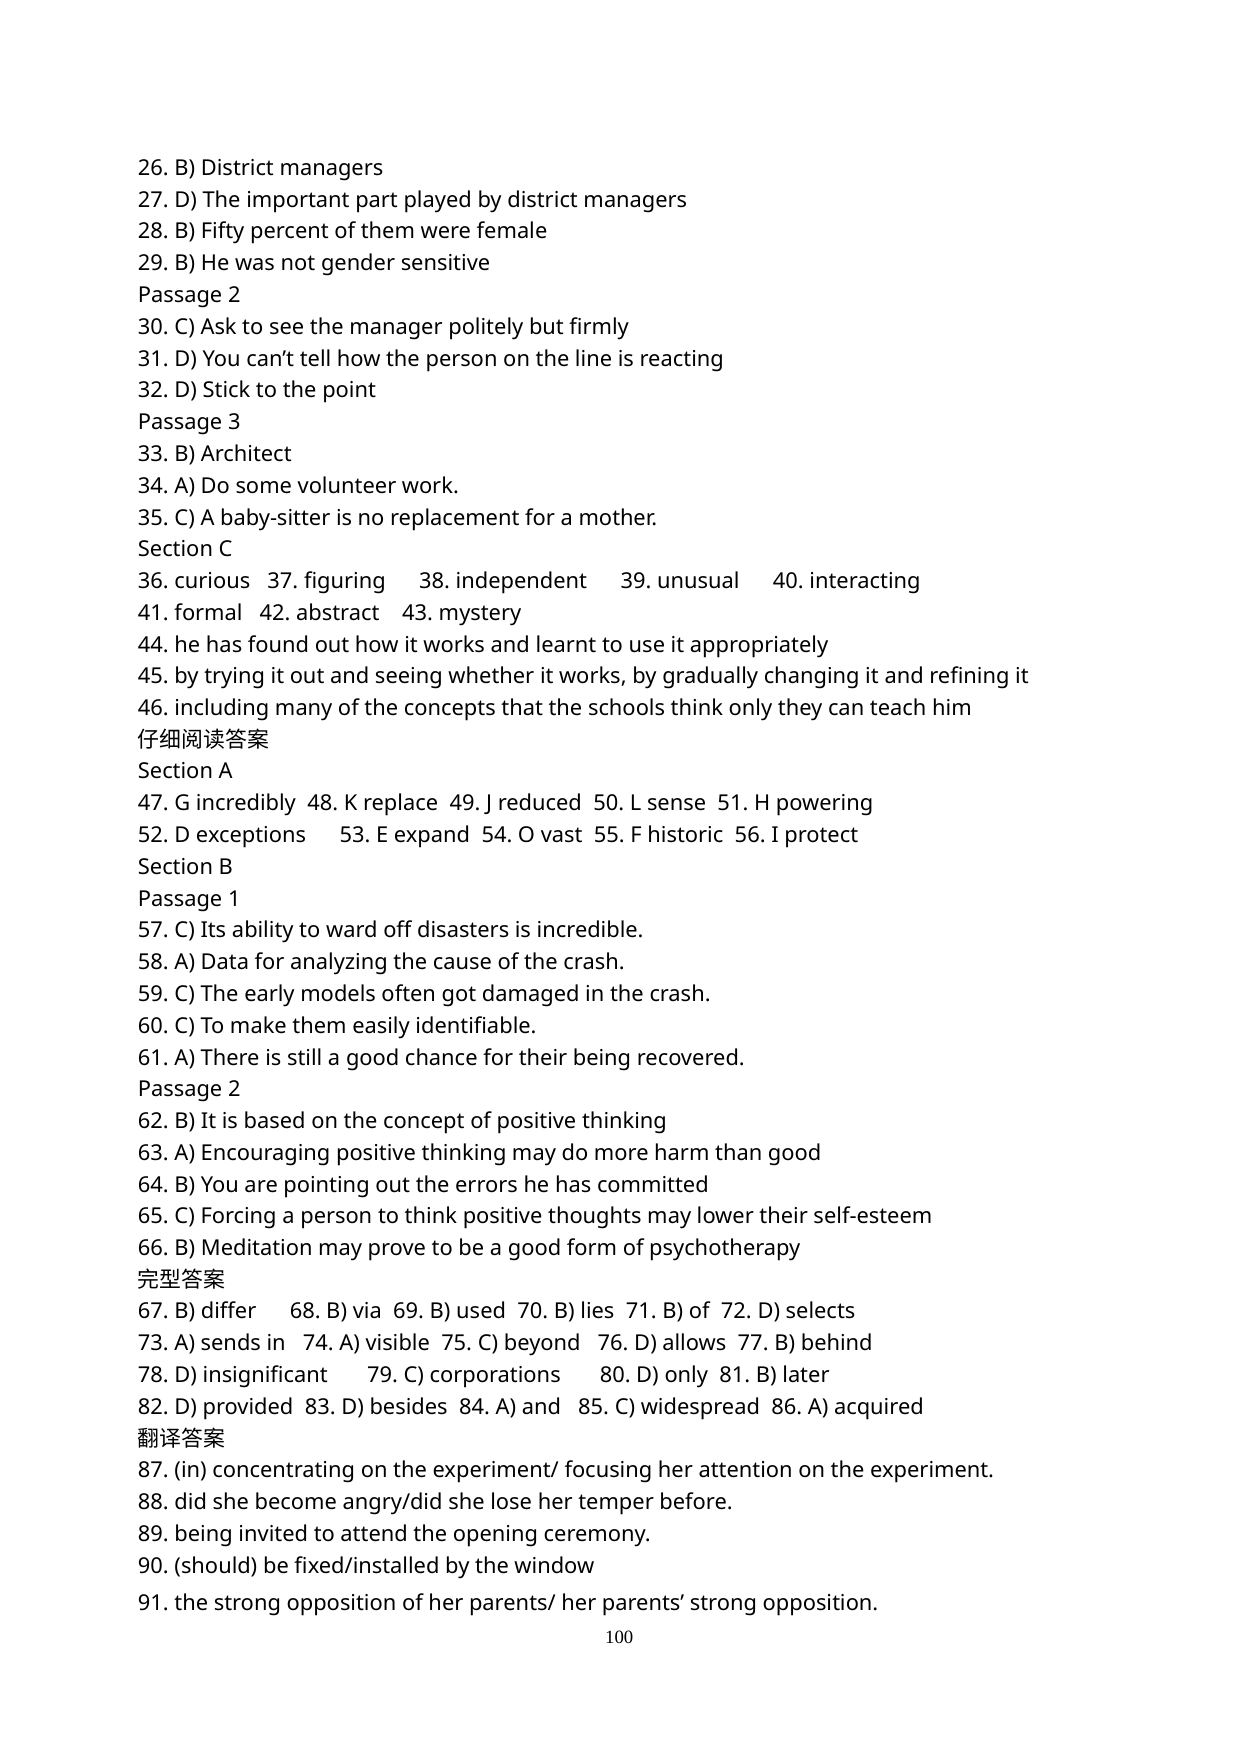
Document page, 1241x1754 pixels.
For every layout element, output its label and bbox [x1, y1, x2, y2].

text [94, 150, 1144, 1619]
